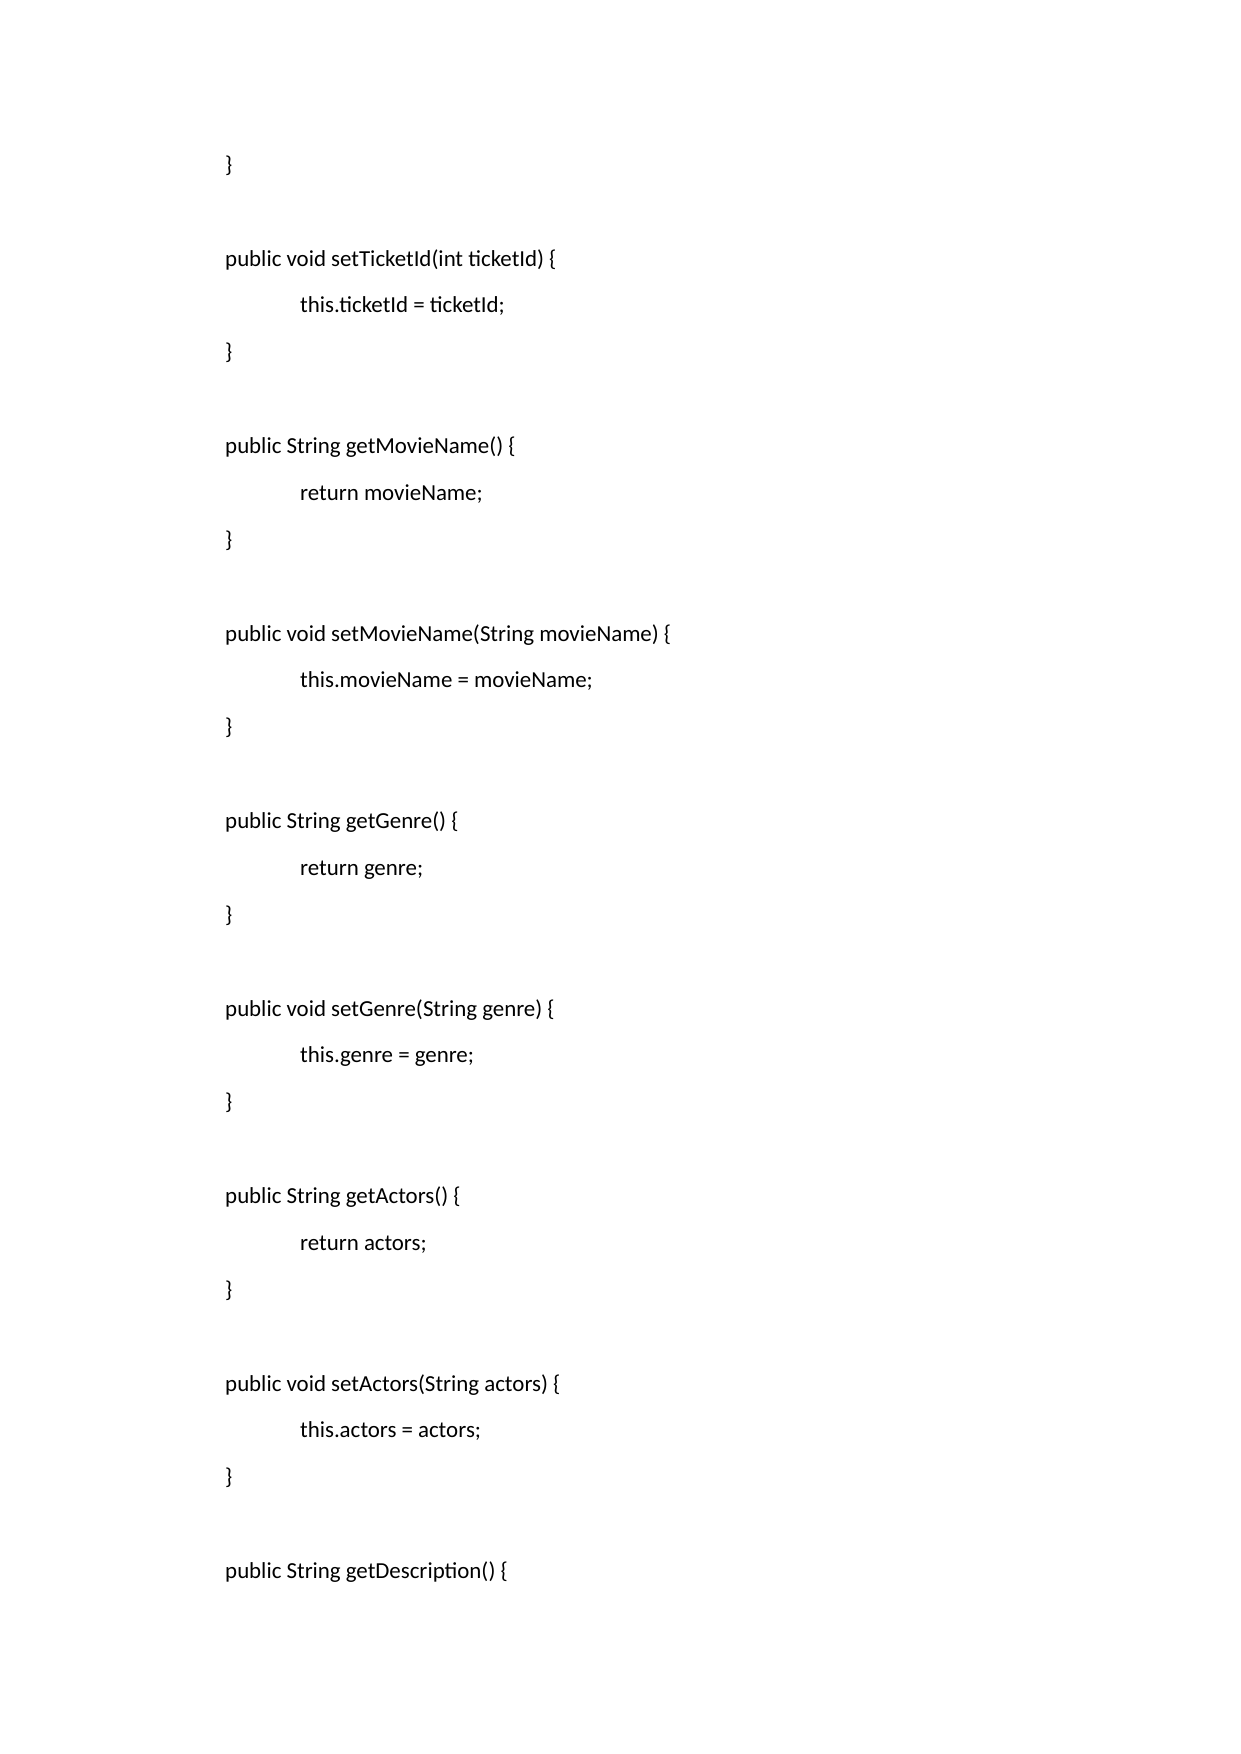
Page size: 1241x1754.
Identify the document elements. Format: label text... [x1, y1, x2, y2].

text public void setTicketId(int ticketId) { [150, 244, 1090, 272]
text this.movieName = movieName; [150, 666, 1090, 694]
text } [150, 525, 1090, 553]
text } [150, 337, 1090, 366]
text public String getGenre() { [150, 806, 1090, 834]
text this.ticketId = ticketId; [150, 291, 1090, 319]
text } [150, 1462, 1090, 1491]
text return movieName; [150, 478, 1090, 506]
text public String getMovieName() { [150, 431, 1090, 459]
text public String getActors() { [150, 1181, 1090, 1209]
text this.actors = actors; [150, 1416, 1090, 1444]
text } [150, 712, 1090, 741]
text return genre; [150, 853, 1090, 881]
text } [150, 1087, 1090, 1116]
text } [150, 1275, 1090, 1303]
text this.genre = genre; [150, 1041, 1090, 1069]
text } [150, 150, 1090, 178]
text } [150, 900, 1090, 928]
text public void setMovieName(String movieName) { [150, 619, 1090, 647]
text public void setActors(String actors) { [150, 1369, 1090, 1397]
text public String getDescription() { [150, 1556, 1090, 1584]
text return actors; [150, 1228, 1090, 1256]
text public void setGenre(String genre) { [150, 994, 1090, 1022]
